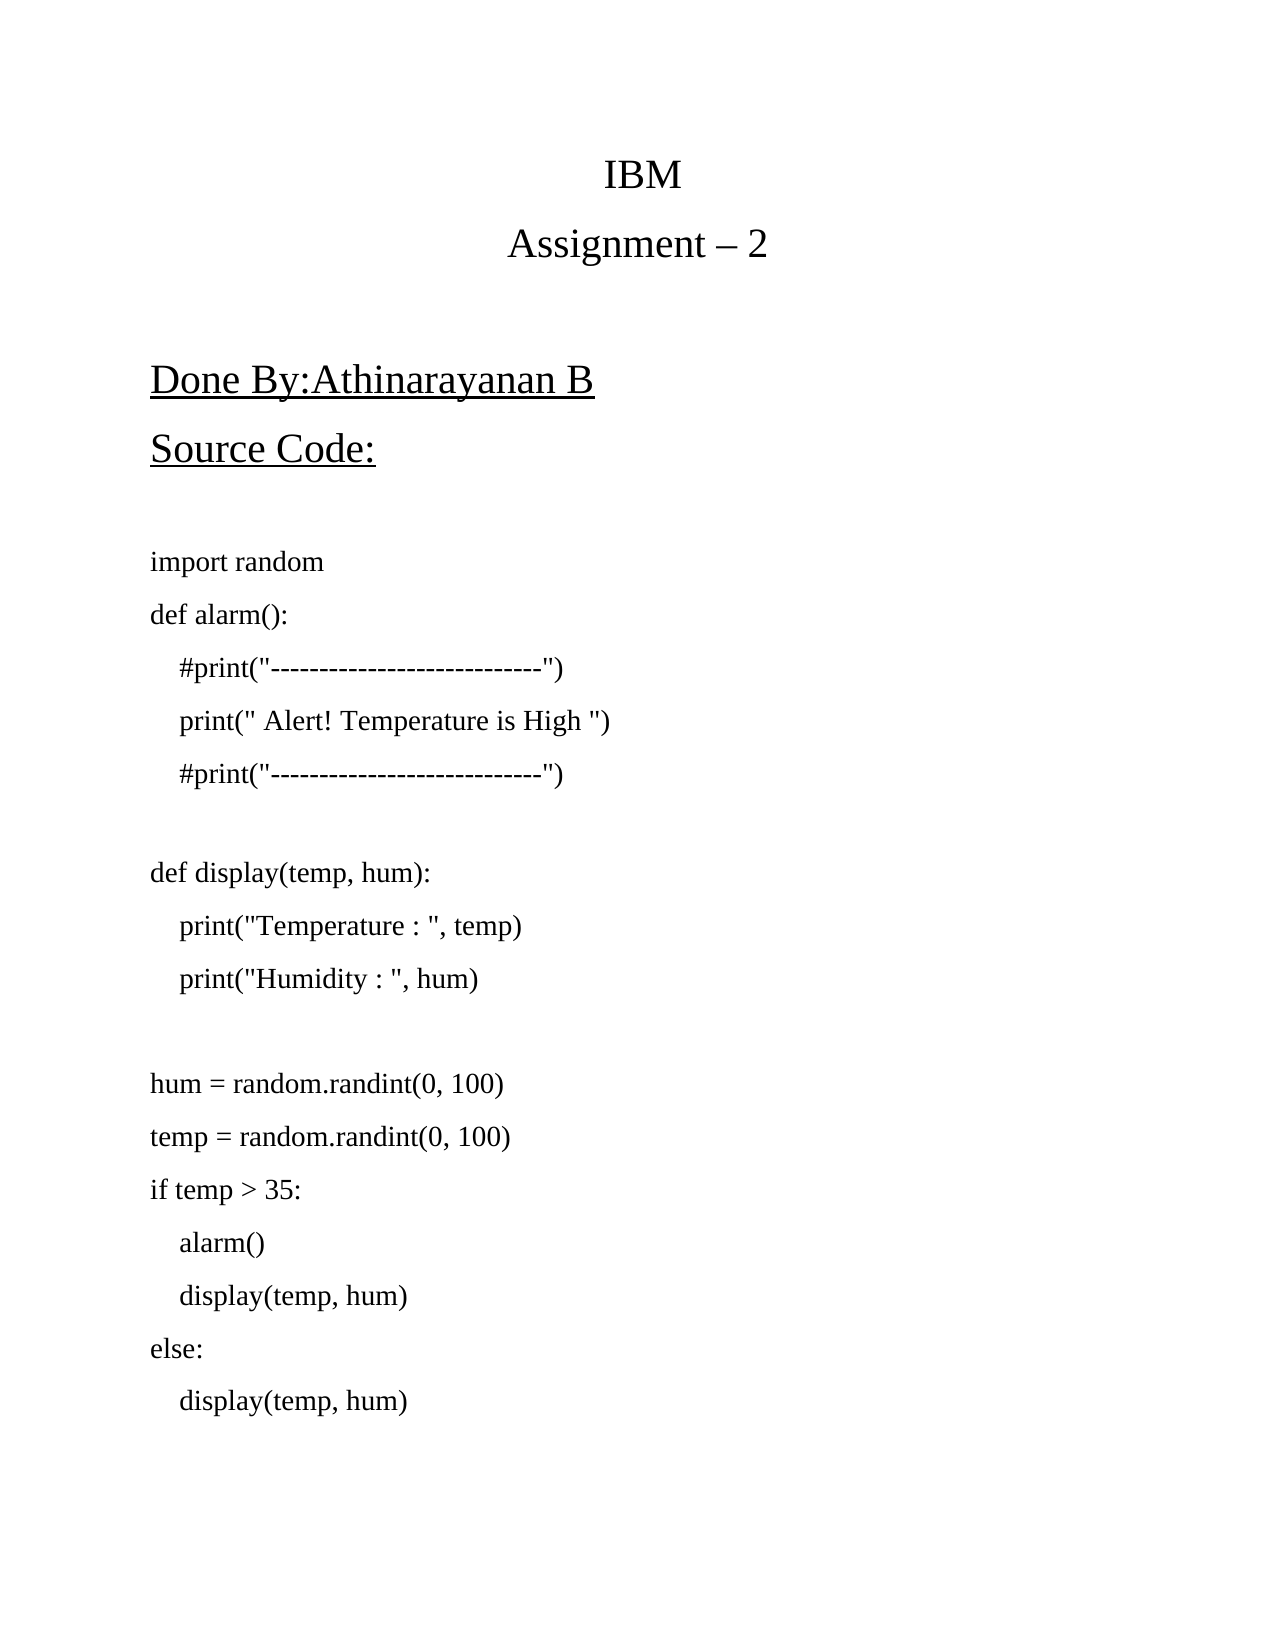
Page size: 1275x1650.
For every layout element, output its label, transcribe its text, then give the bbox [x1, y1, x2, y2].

text display(temp, hum) [150, 1383, 1125, 1417]
text Source Code: [150, 423, 1125, 471]
text #print("----------------------------") [150, 650, 1125, 684]
text temp = random.randint(0, 100) [150, 1119, 1125, 1153]
text print("Humidity : ", hum) [150, 961, 1125, 994]
text #print("----------------------------") [150, 756, 1125, 789]
text else: [150, 1331, 1125, 1364]
text Done By:Athinarayanan B [150, 355, 1125, 403]
text if temp > 35: [150, 1172, 1125, 1206]
text hum = random.randint(0, 100) [150, 1067, 1125, 1100]
text IBM [150, 150, 1125, 198]
text print(" Alert! Temperature is High ") [150, 703, 1125, 736]
text print("Temperature : ", temp) [150, 908, 1125, 942]
text display(temp, hum) [150, 1278, 1125, 1311]
text def alarm(): [150, 597, 1125, 631]
text import random [150, 544, 1125, 578]
text Assignment – 2 [150, 218, 1125, 266]
text def display(temp, hum): [150, 855, 1125, 889]
text alarm() [150, 1225, 1125, 1259]
